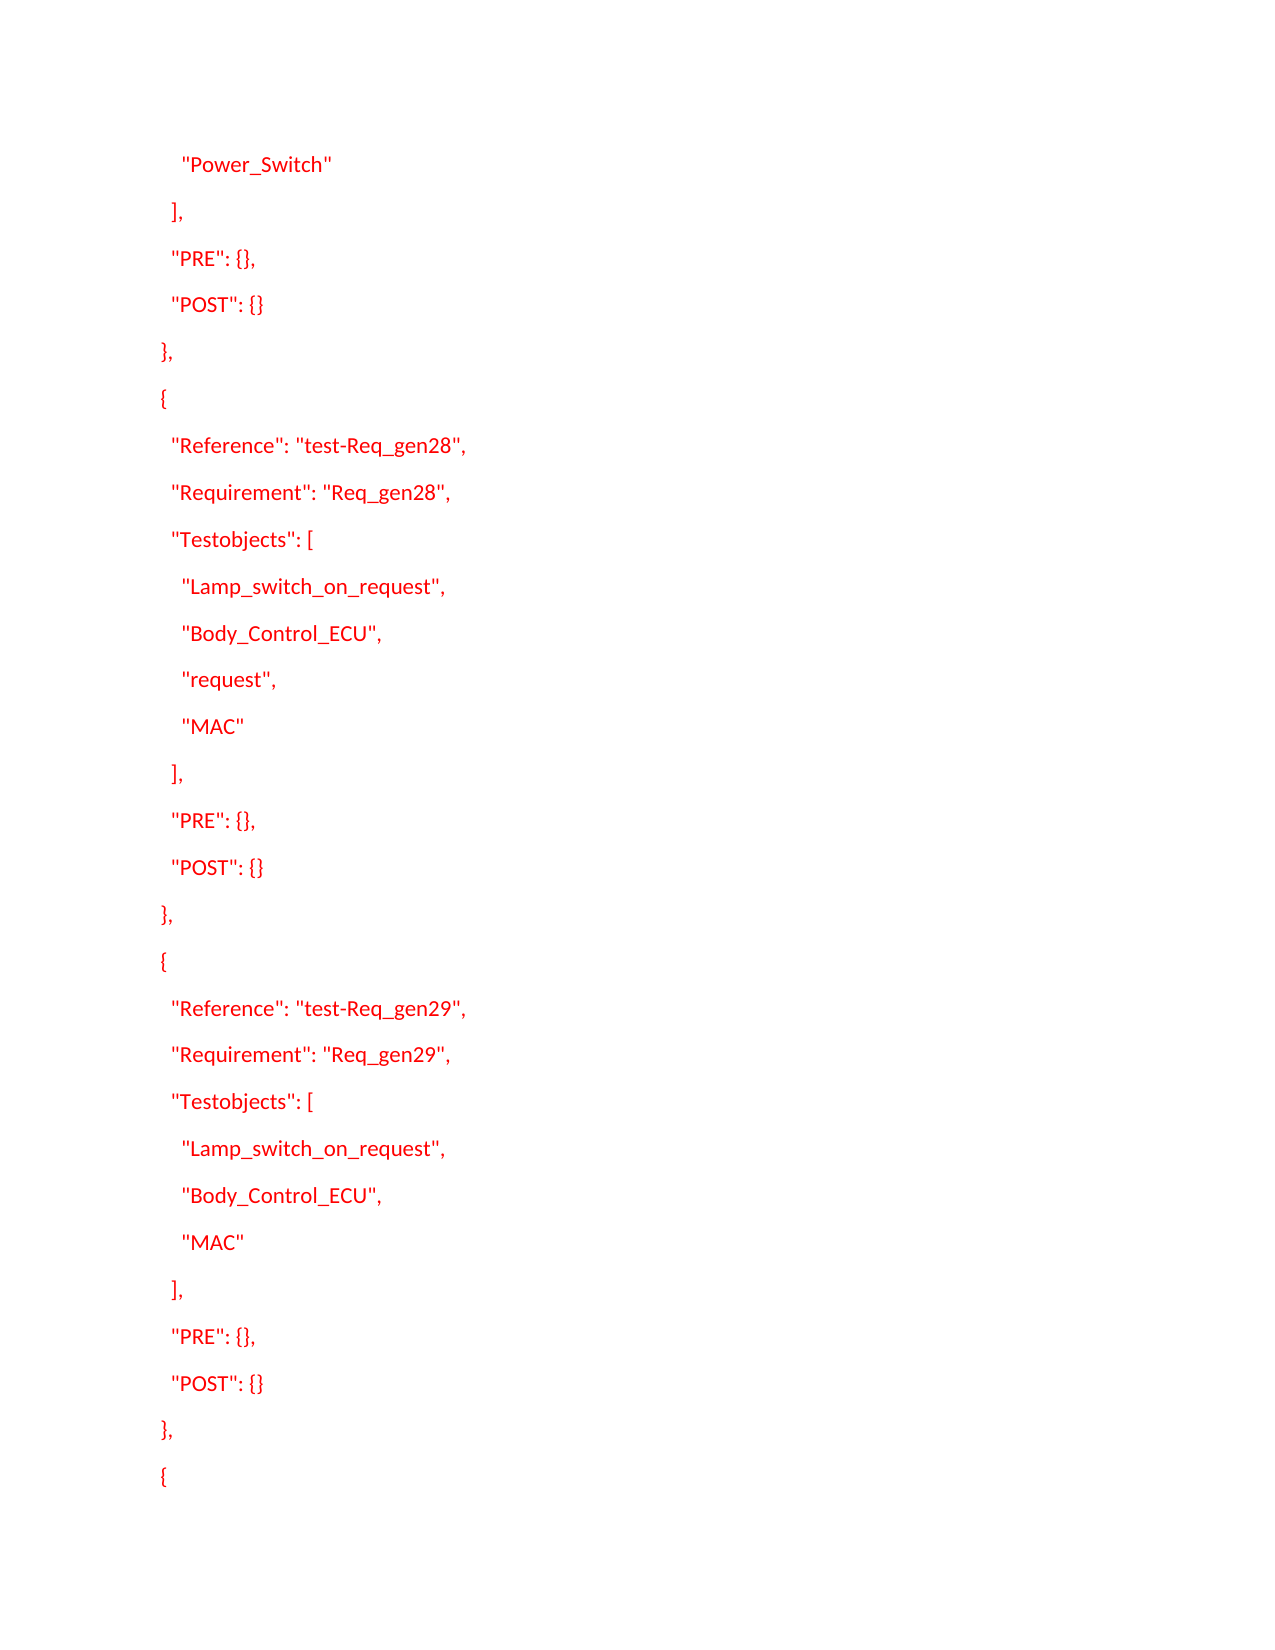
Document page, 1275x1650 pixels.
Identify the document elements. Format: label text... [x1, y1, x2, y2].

text "Lamp_switch_on_request", [150, 1134, 1125, 1162]
text "Requirement": "Req_gen28", [150, 478, 1125, 506]
text "Testobjects": [ [150, 525, 1125, 553]
text "PRE": {}, [150, 806, 1125, 834]
text ], [150, 197, 1125, 225]
text "Requirement": "Req_gen29", [150, 1041, 1125, 1069]
text { [150, 1462, 1125, 1491]
text "POST": {} [150, 1369, 1125, 1397]
text "PRE": {}, [150, 244, 1125, 272]
text "POST": {} [150, 291, 1125, 319]
text ], [150, 759, 1125, 787]
text "Testobjects": [ [150, 1087, 1125, 1116]
text }, [150, 337, 1125, 366]
text "Body_Control_ECU", [150, 1181, 1125, 1209]
text "Lamp_switch_on_request", [150, 572, 1125, 600]
text "MAC" [150, 1228, 1125, 1256]
text }, [150, 1416, 1125, 1444]
text "Body_Control_ECU", [150, 619, 1125, 647]
text { [150, 947, 1125, 975]
text "PRE": {}, [150, 1322, 1125, 1350]
text "Power_Switch" [150, 150, 1125, 178]
text { [150, 384, 1125, 412]
text }, [150, 900, 1125, 928]
text "MAC" [150, 712, 1125, 741]
text "Reference": "test-Req_gen29", [150, 994, 1125, 1022]
text "request", [150, 666, 1125, 694]
text "POST": {} [150, 853, 1125, 881]
text "Reference": "test-Req_gen28", [150, 431, 1125, 459]
text ], [150, 1275, 1125, 1303]
